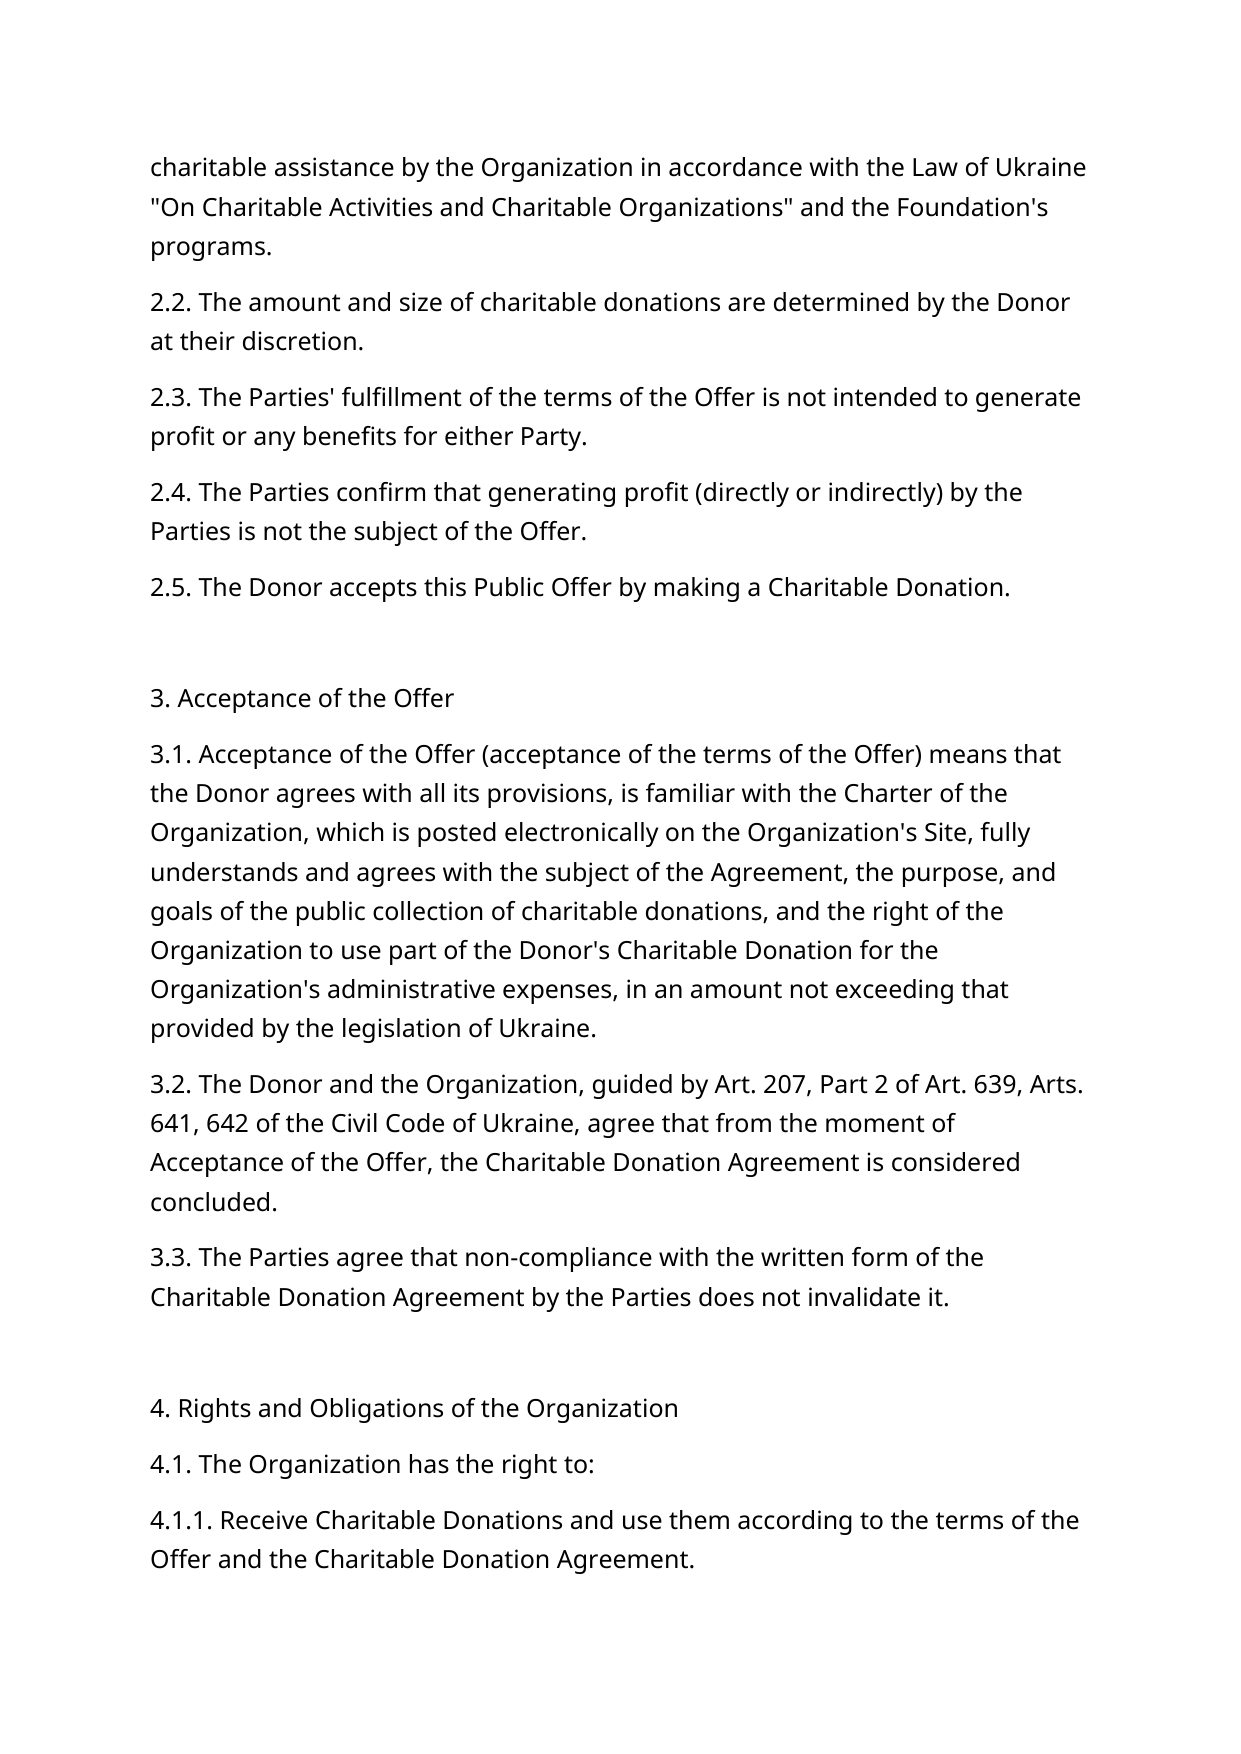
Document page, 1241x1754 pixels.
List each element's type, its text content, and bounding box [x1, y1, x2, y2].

text 4.1. The Organization has the right to: [150, 1447, 1090, 1481]
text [150, 150, 1090, 262]
text 3. Acceptance of the Offer [150, 681, 1090, 715]
text 3.2. The Donor and the Organization, guided by Art. 207, Part 2 of Art. 639, Arts. 641, 642 of the Civil Code of Ukraine, agree that from the moment of Acceptance of the Offer, the Charitable Donation Agreement is considered concluded. [150, 1067, 1090, 1218]
text 2.2. The amount and size of charitable donations are determined by the Donor at their discretion. [150, 284, 1090, 357]
text 3.1. Acceptance of the Offer (acceptance of the terms of the Offer) means that the Donor agrees with all its provisions, is familiar with the Charter of the Organization, which is posted electronically on the Organization's Site, fully understands and agrees with the subject of the Agreement, the purpose, and goals of the public collection of charitable donations, and the right of the Organization to use part of the Donor's Charitable Donation for the Organization's administrative expenses, in an amount not exceeding that provided by the legislation of Ukraine. [150, 737, 1090, 1045]
text 2.3. The Parties' fulfillment of the terms of the Offer is not intended to generate profit or any benefits for either Party. [150, 379, 1090, 452]
text 3.3. The Parties agree that non-compliance with the written form of the Charitable Donation Agreement by the Parties does not invalidate it. [150, 1240, 1090, 1313]
text 2.4. The Parties confirm that generating profit (directly or indirectly) by the Parties is not the subject of the Offer. [150, 474, 1090, 547]
text 2.5. The Donor accepts this Public Offer by making a Charitable Donation. [150, 569, 1090, 603]
text 4.1.1. Receive Charitable Donations and use them according to the terms of the Offer and the Charitable Donation Agreement. [150, 1502, 1090, 1576]
text 4. Rights and Obligations of the Organization [150, 1391, 1090, 1425]
